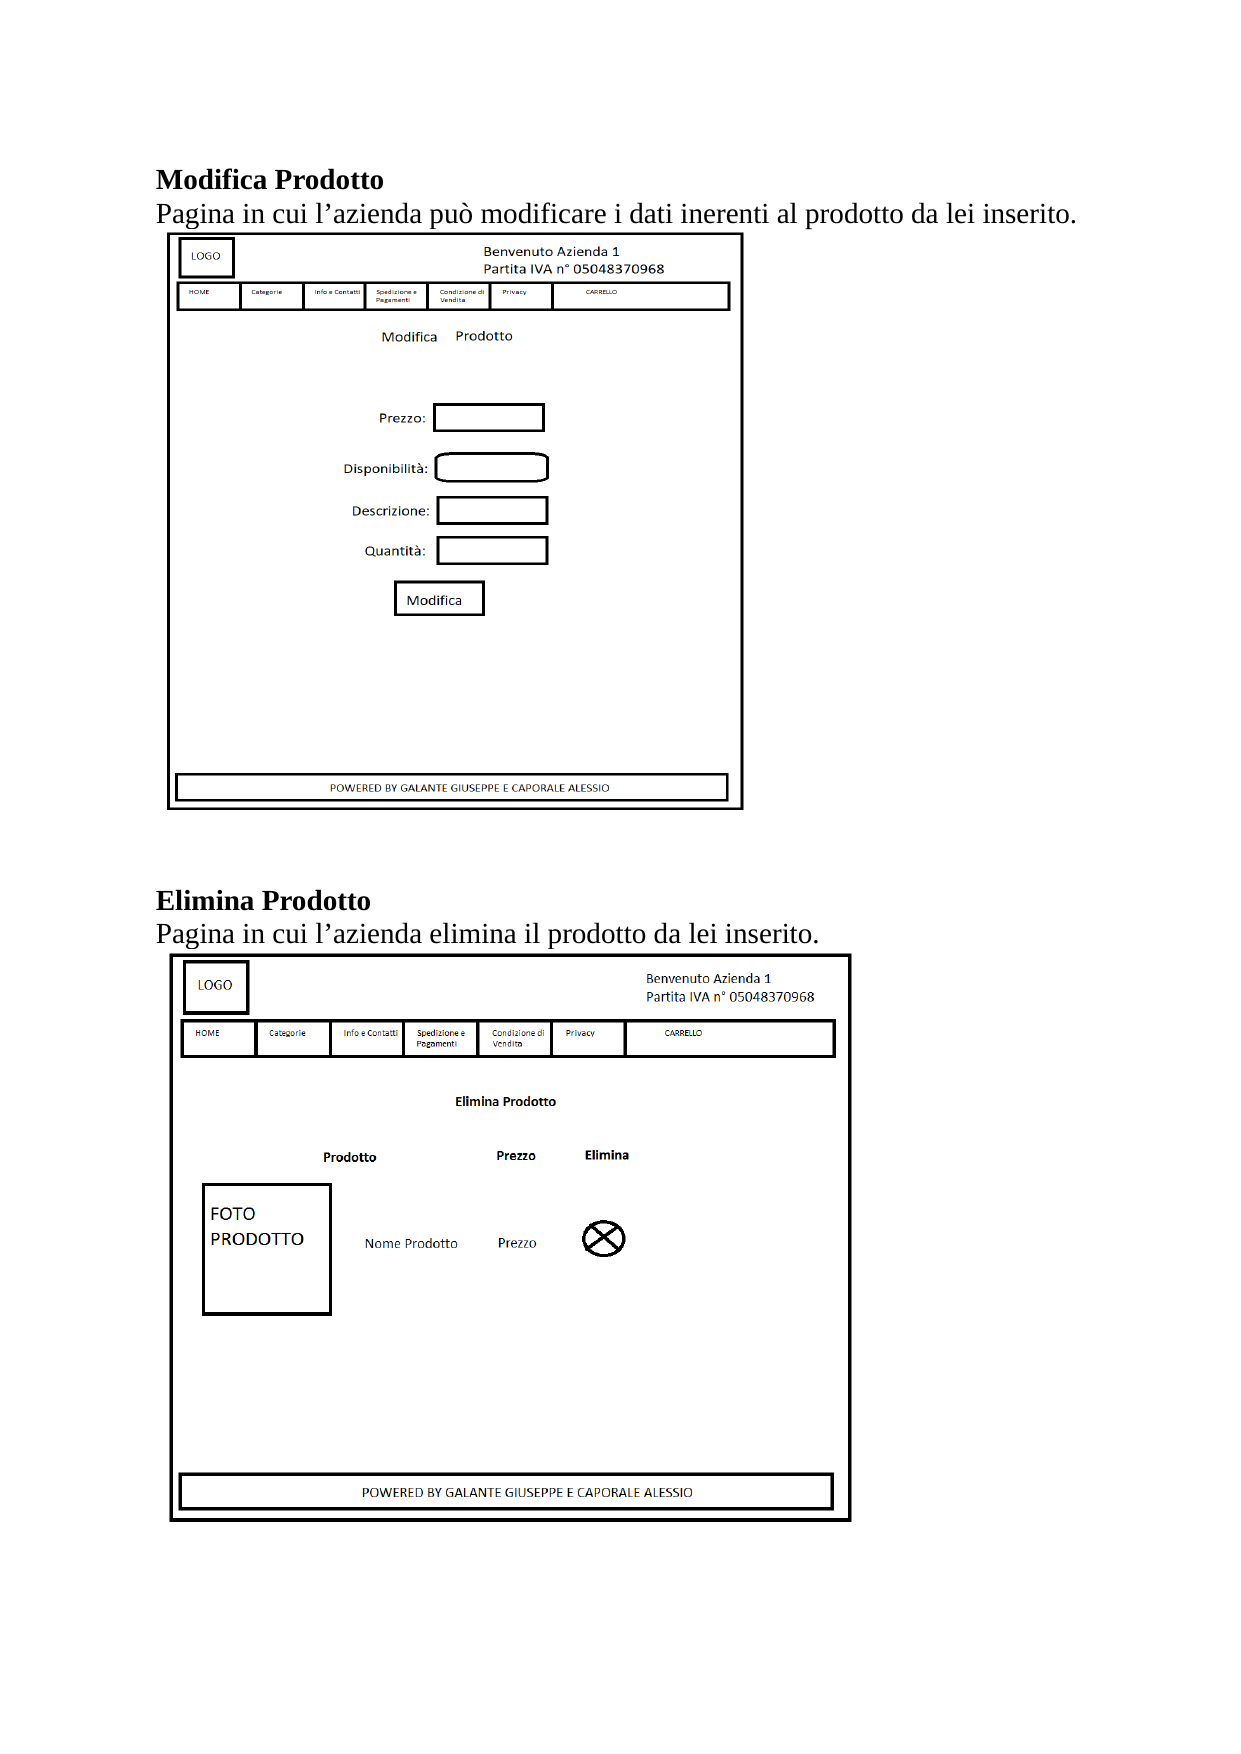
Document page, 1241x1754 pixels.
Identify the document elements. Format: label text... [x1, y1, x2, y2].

text Modifica Prodotto [156, 162, 1122, 196]
text Pagina in cui l’azienda può modificare i dati inerenti al prodotto da lei inserito. [156, 196, 1122, 229]
text Elimina Prodotto [156, 883, 1122, 916]
picture [155, 949, 873, 1541]
text Pagina in cui l’azienda elimina il prodotto da lei inserito. [156, 916, 1122, 950]
picture [155, 229, 761, 816]
